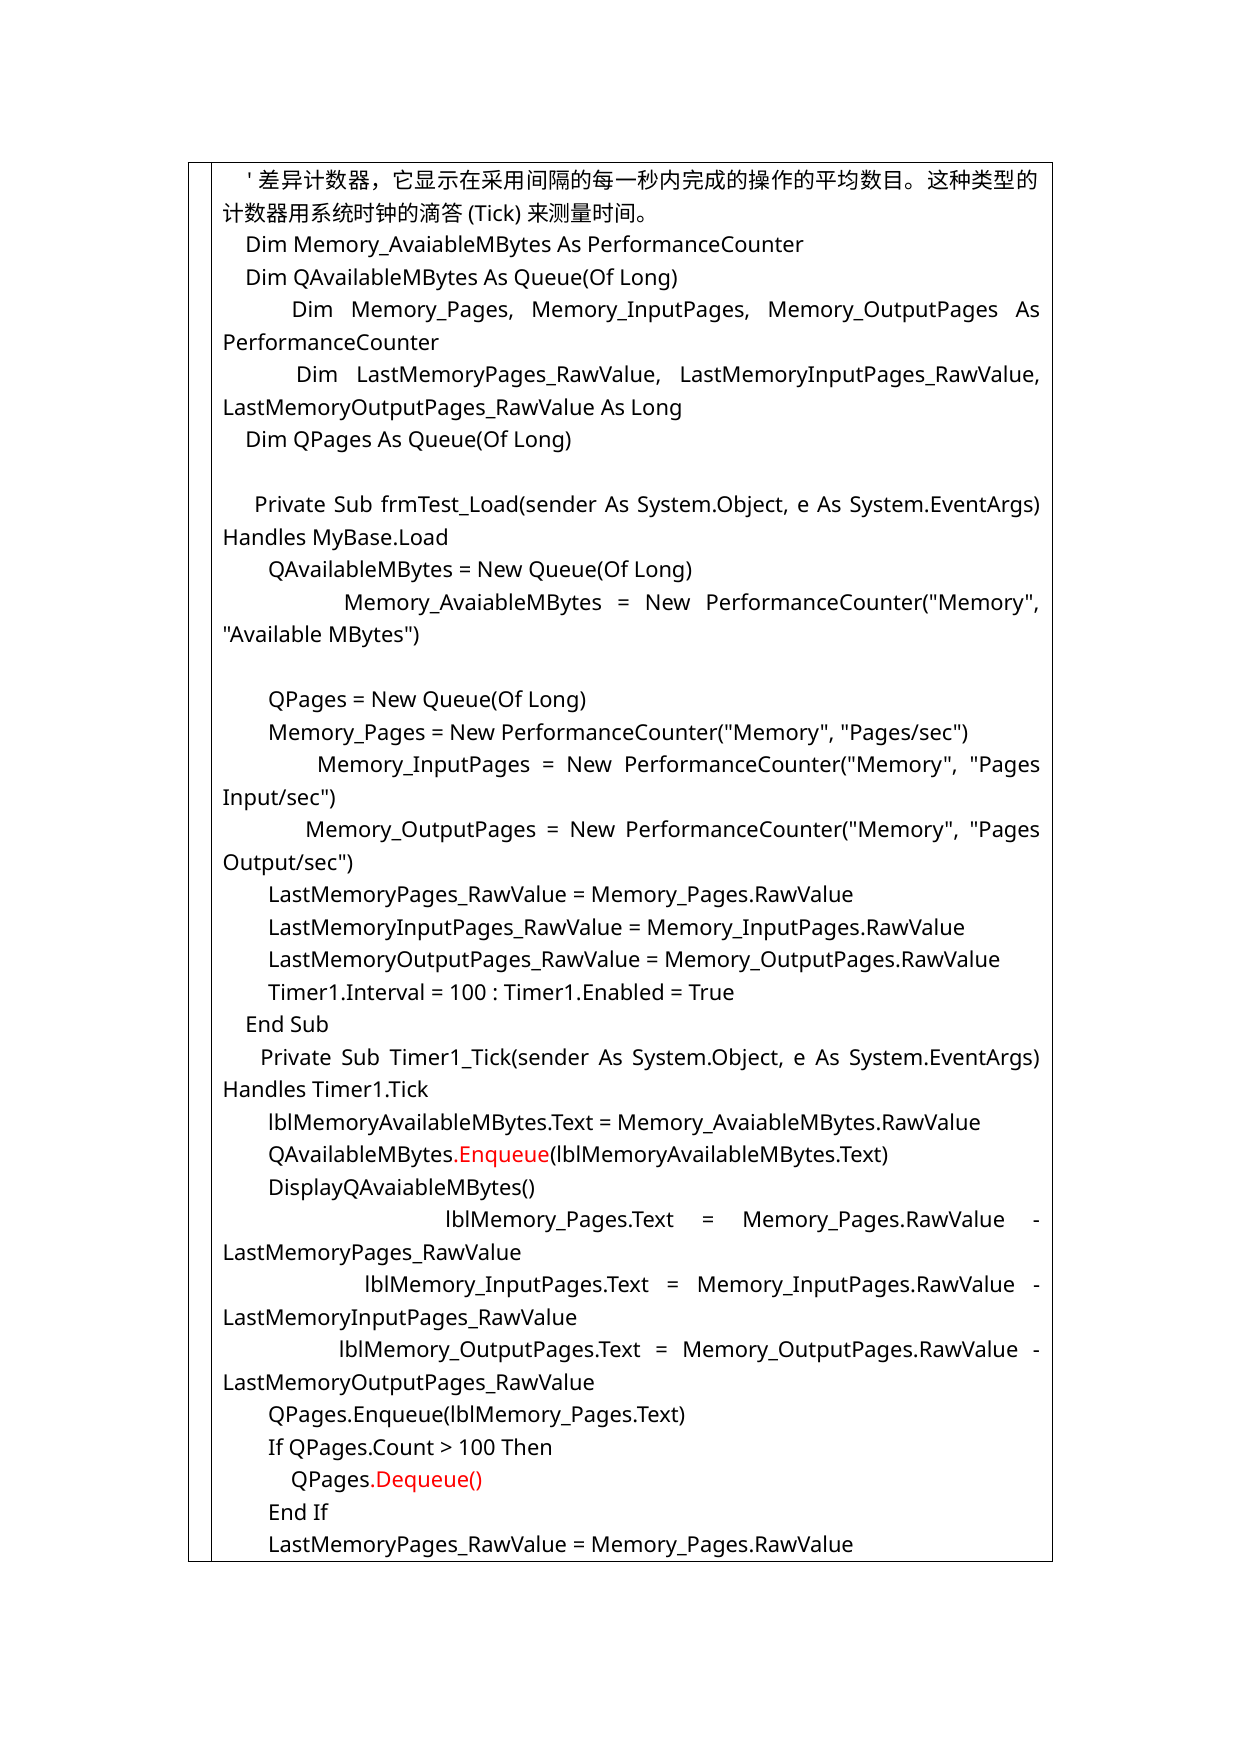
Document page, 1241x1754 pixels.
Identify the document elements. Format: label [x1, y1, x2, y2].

table_cell [189, 163, 211, 1561]
table_cell [212, 163, 1052, 1561]
